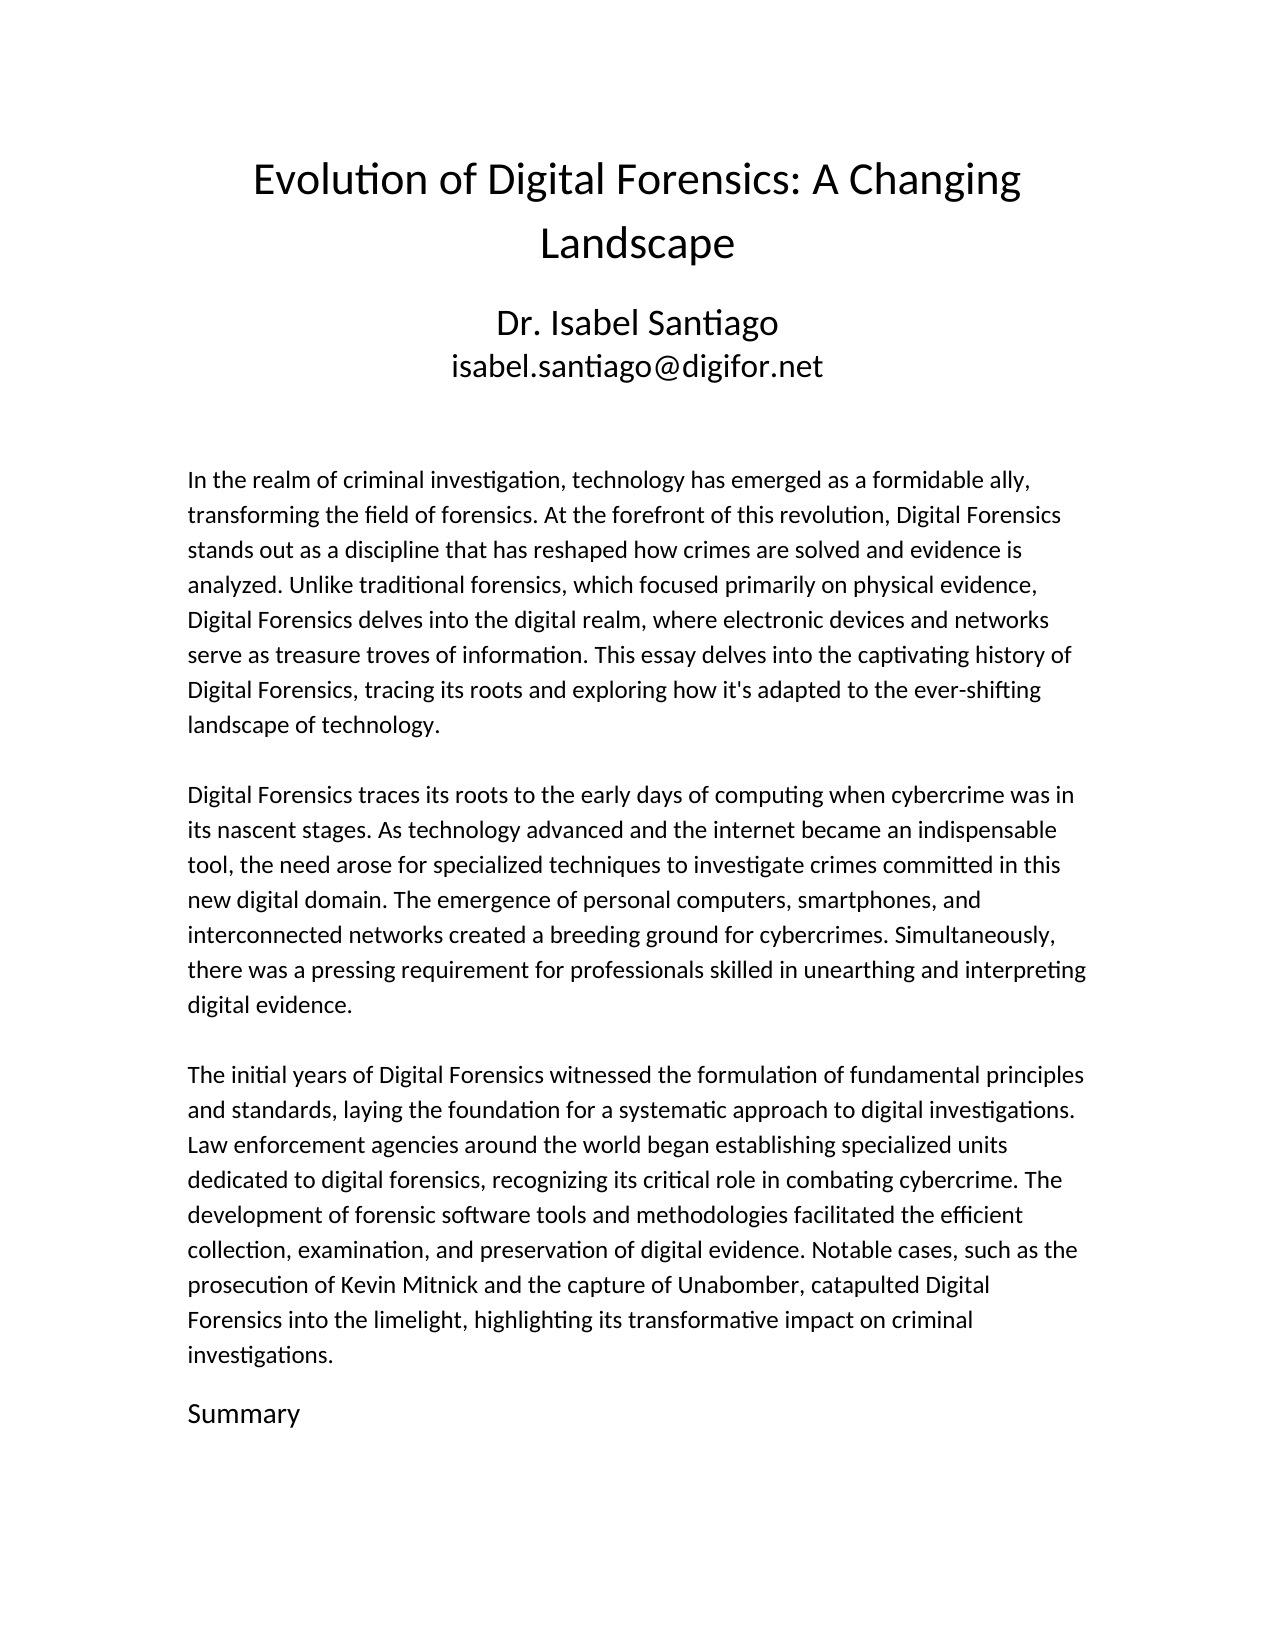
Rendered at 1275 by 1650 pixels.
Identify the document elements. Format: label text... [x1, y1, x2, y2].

text Dr. Isabel Santiago [187, 299, 1087, 345]
text Summary [187, 1395, 1087, 1430]
text In the realm of criminal investigation, technology has emerged as a formidable ally, transforming the field of forensics. At the forefront of this revolution, Digital Forensics stands out as a discipline that has reshaped how crimes are solved and evidence is analyzed. Unlike traditional forensics, which focused primarily on physical evidence, Digital Forensics delves into the digital realm, where electronic devices and networks serve as treasure troves of information. This essay delves into the captivating history of Digital Forensics, tracing its roots and exploring how it's adapted to the ever-shifting landscape of technology. Digital Forensics traces its roots to the early days of computing when cybercrime was in its nascent stages. As technology advanced and the internet became an indispensable tool, the need arose for specialized techniques to investigate crimes committed in this new digital domain. The emergence of personal computers, smartphones, and interconnected networks created a breeding ground for cybercrimes. Simultaneously, there was a pressing requirement for professionals skilled in unearthing and interpreting digital evidence. The initial years of Digital Forensics witnessed the formulation of fundamental principles and standards, laying the foundation for a systematic approach to digital investigations. Law enforcement agencies around the world began establishing specialized units dedicated to digital forensics, recognizing its critical role in combating cybercrime. The development of forensic software tools and methodologies facilitated the efficient collection, examination, and preservation of digital evidence. Notable cases, such as the prosecution of Kevin Mitnick and the capture of Unabomber, catapulted Digital Forensics into the limelight, highlighting its transformative impact on criminal investigations. [187, 464, 1087, 1369]
text Evolution of Digital Forensics: A Changing Landscape [187, 150, 1087, 270]
text isabel.santiago@digifor.net [187, 345, 1087, 386]
